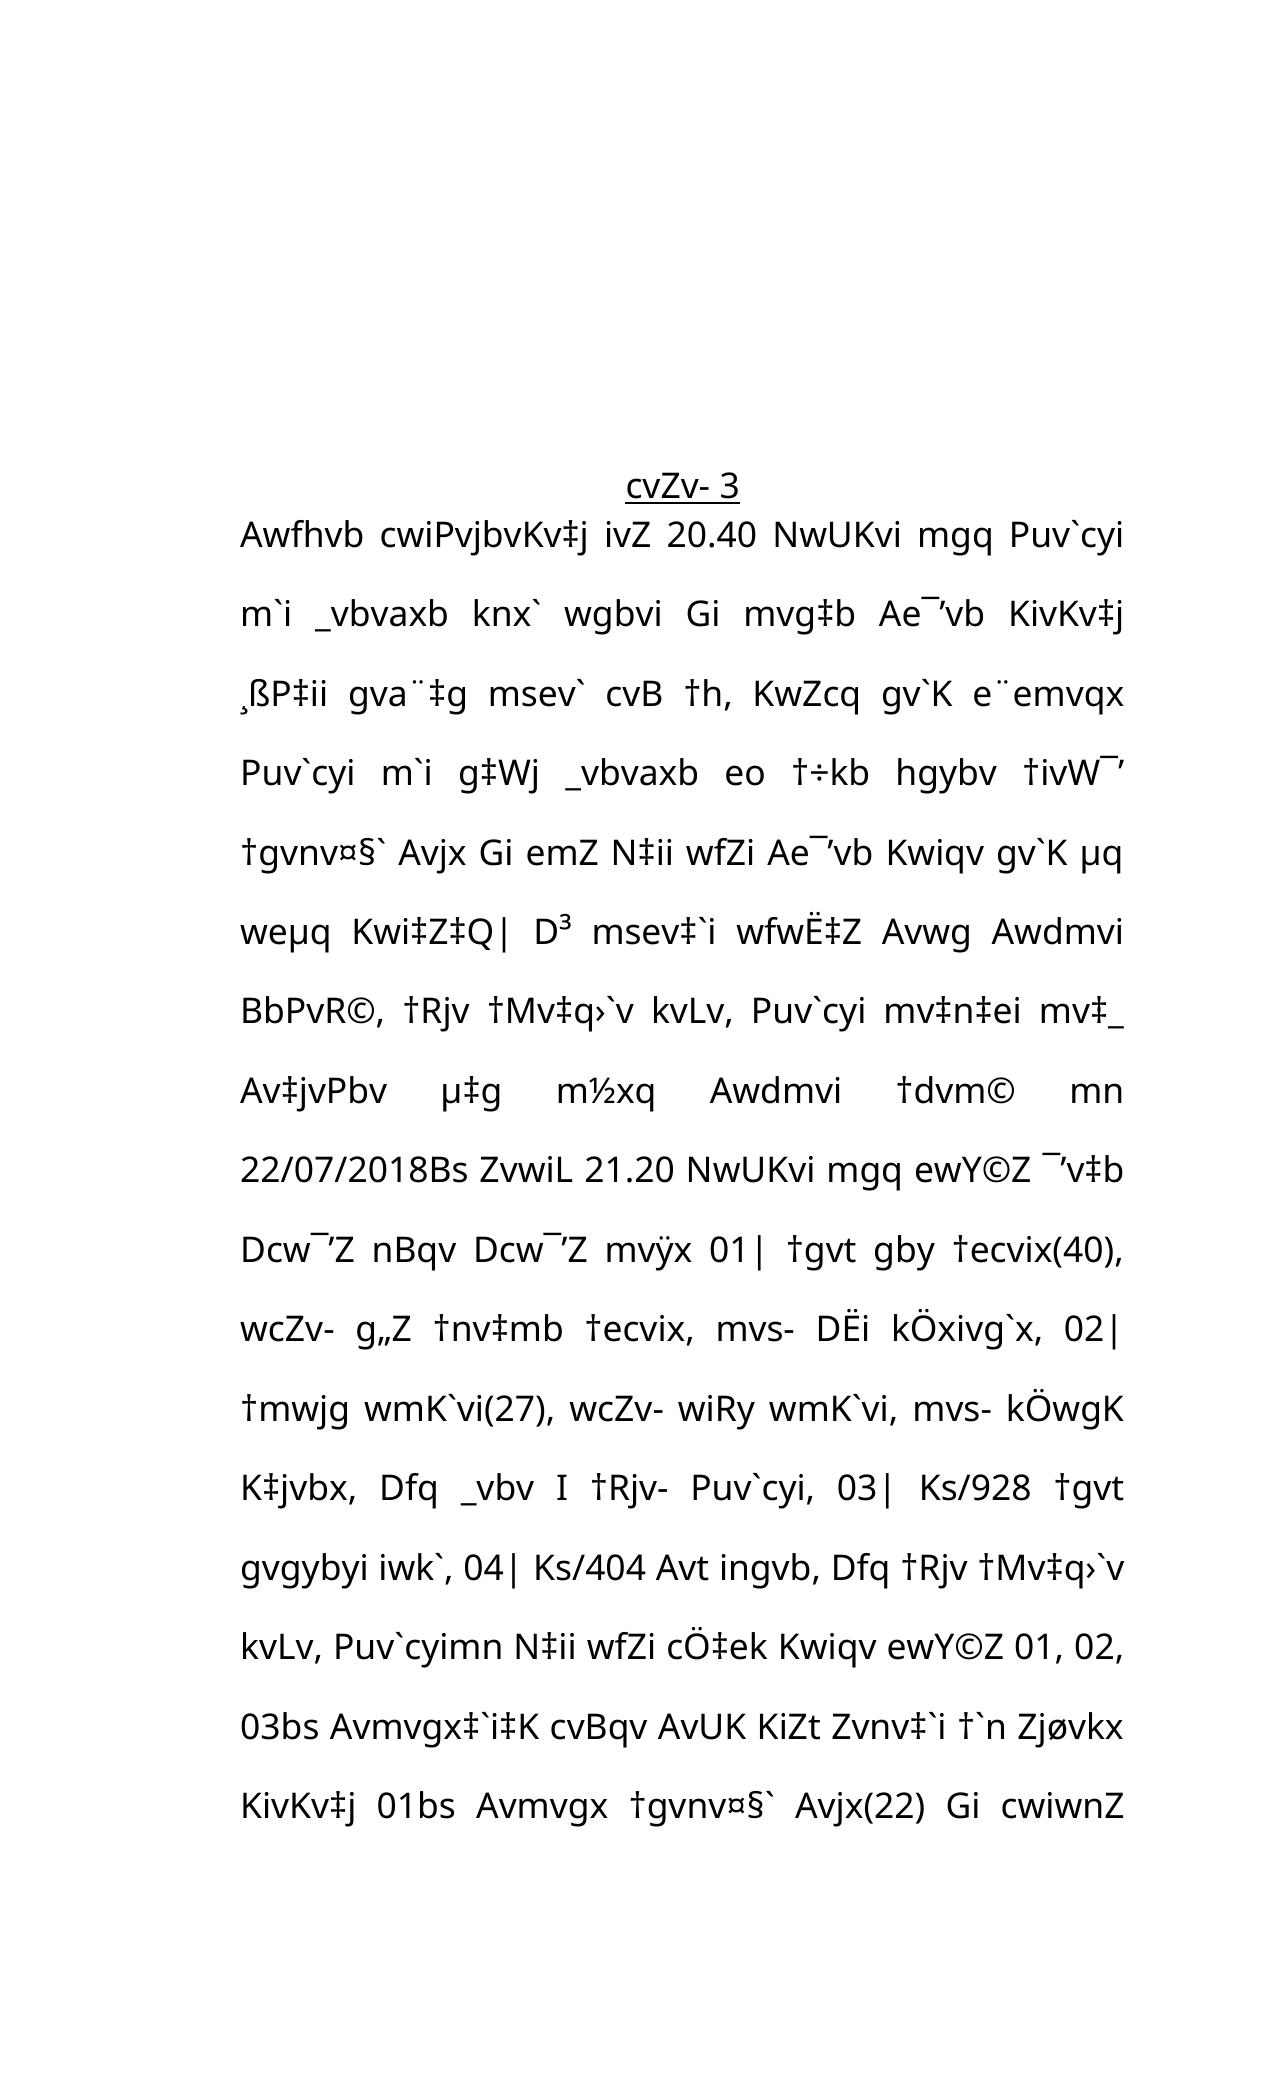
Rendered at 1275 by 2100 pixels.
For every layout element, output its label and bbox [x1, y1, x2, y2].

text [240, 509, 1125, 1829]
